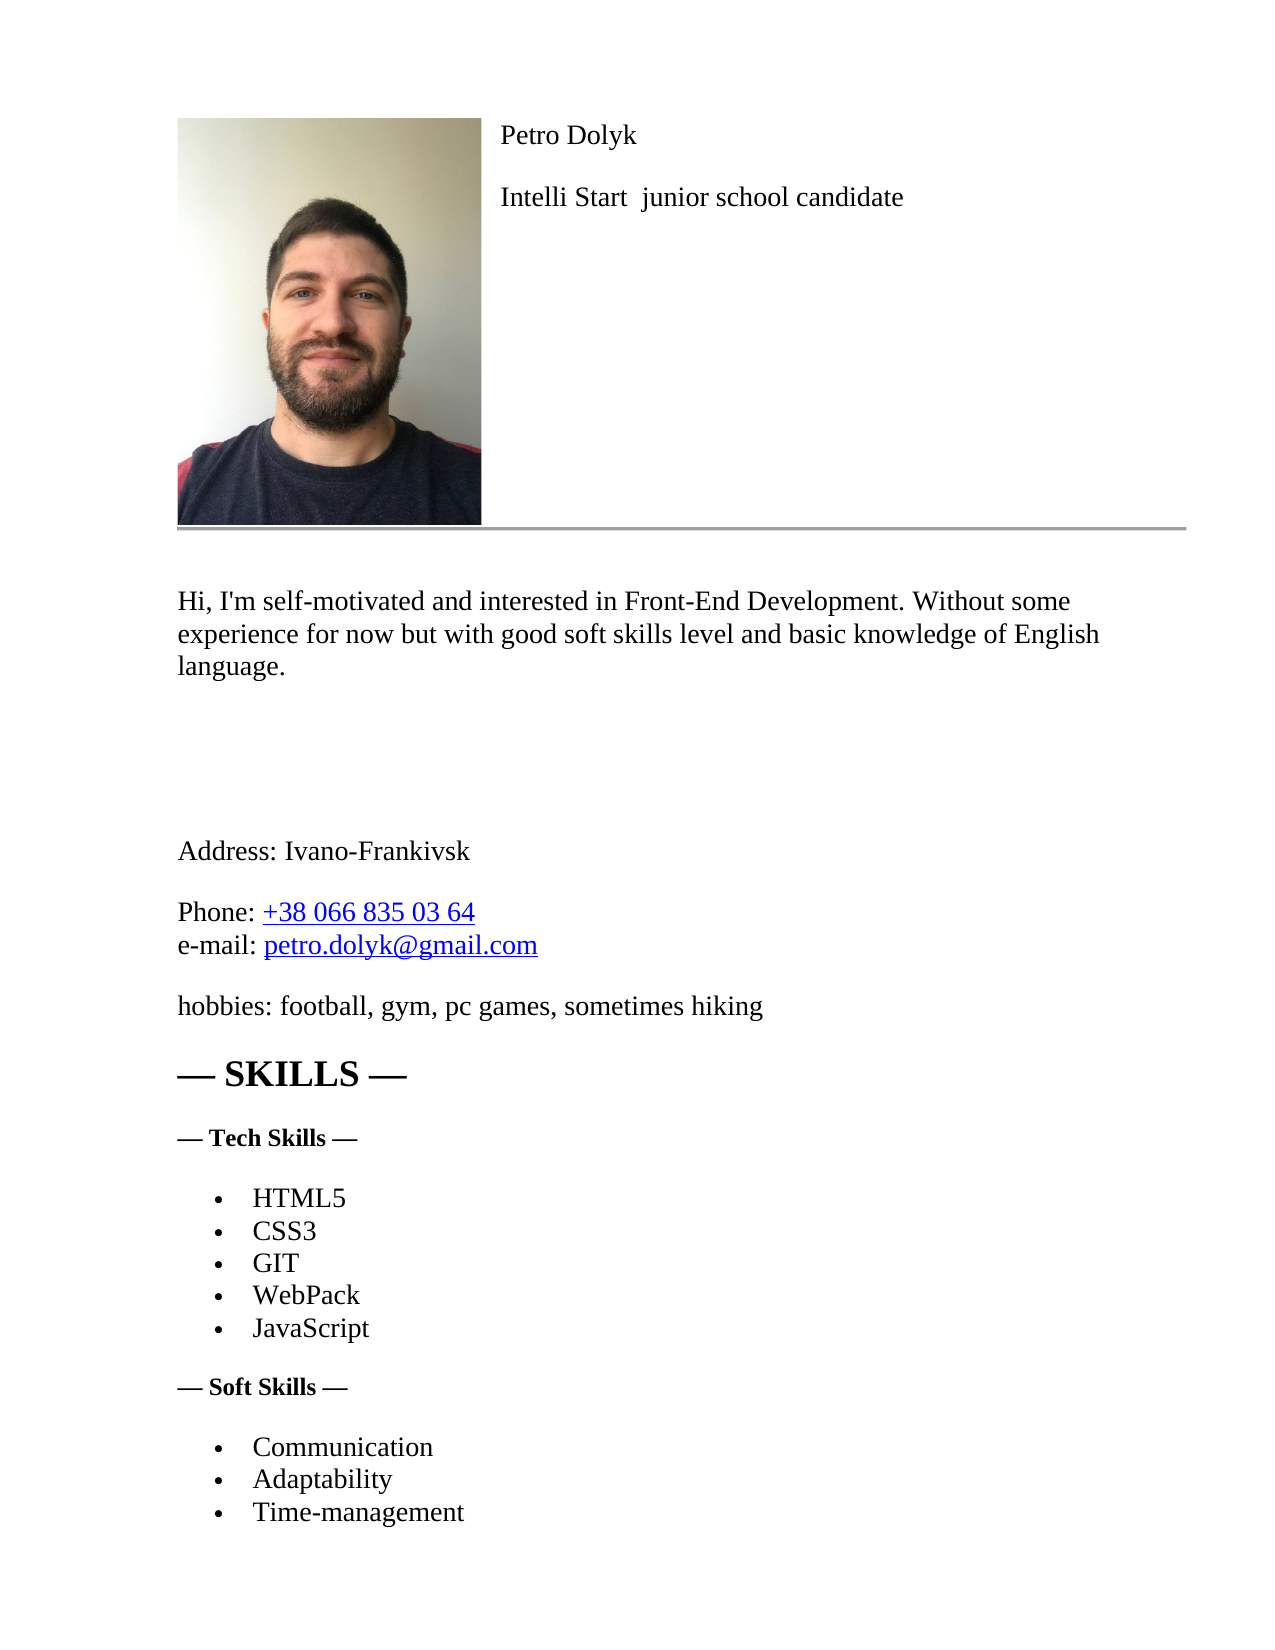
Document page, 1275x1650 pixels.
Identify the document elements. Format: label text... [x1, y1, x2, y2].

text — Tech Skills — [177, 1123, 1186, 1152]
list Communication [215, 1430, 1186, 1463]
text Intelli Start junior school candidate [482, 180, 1186, 212]
text e-mail: petro.dolyk@gmail.com [177, 928, 1186, 960]
list WebPack [215, 1278, 1186, 1311]
text Hi, I'm self-motivated and interested in Front-End Development. Without some experience for now but with good soft skills level and basic knowledge of English language. [177, 584, 1186, 682]
list Adaptability [215, 1463, 1186, 1495]
list Time-management [215, 1495, 1186, 1527]
text — Soft Skills — [177, 1372, 1186, 1401]
picture [177, 118, 482, 525]
text — SKILLS — [177, 1051, 1186, 1094]
text Address: Ivano-Frankivsk [177, 834, 1186, 866]
list JavaScript [215, 1311, 1186, 1343]
list CSS3 [215, 1213, 1186, 1246]
list HTML5 [215, 1181, 1186, 1213]
text hobbies: football, gym, pc games, sometimes hiking [177, 989, 1186, 1022]
text Petro Dolyk [482, 118, 1186, 151]
text Phone: +38 066 835 03 64 [177, 895, 1186, 928]
list GIT [215, 1246, 1186, 1278]
